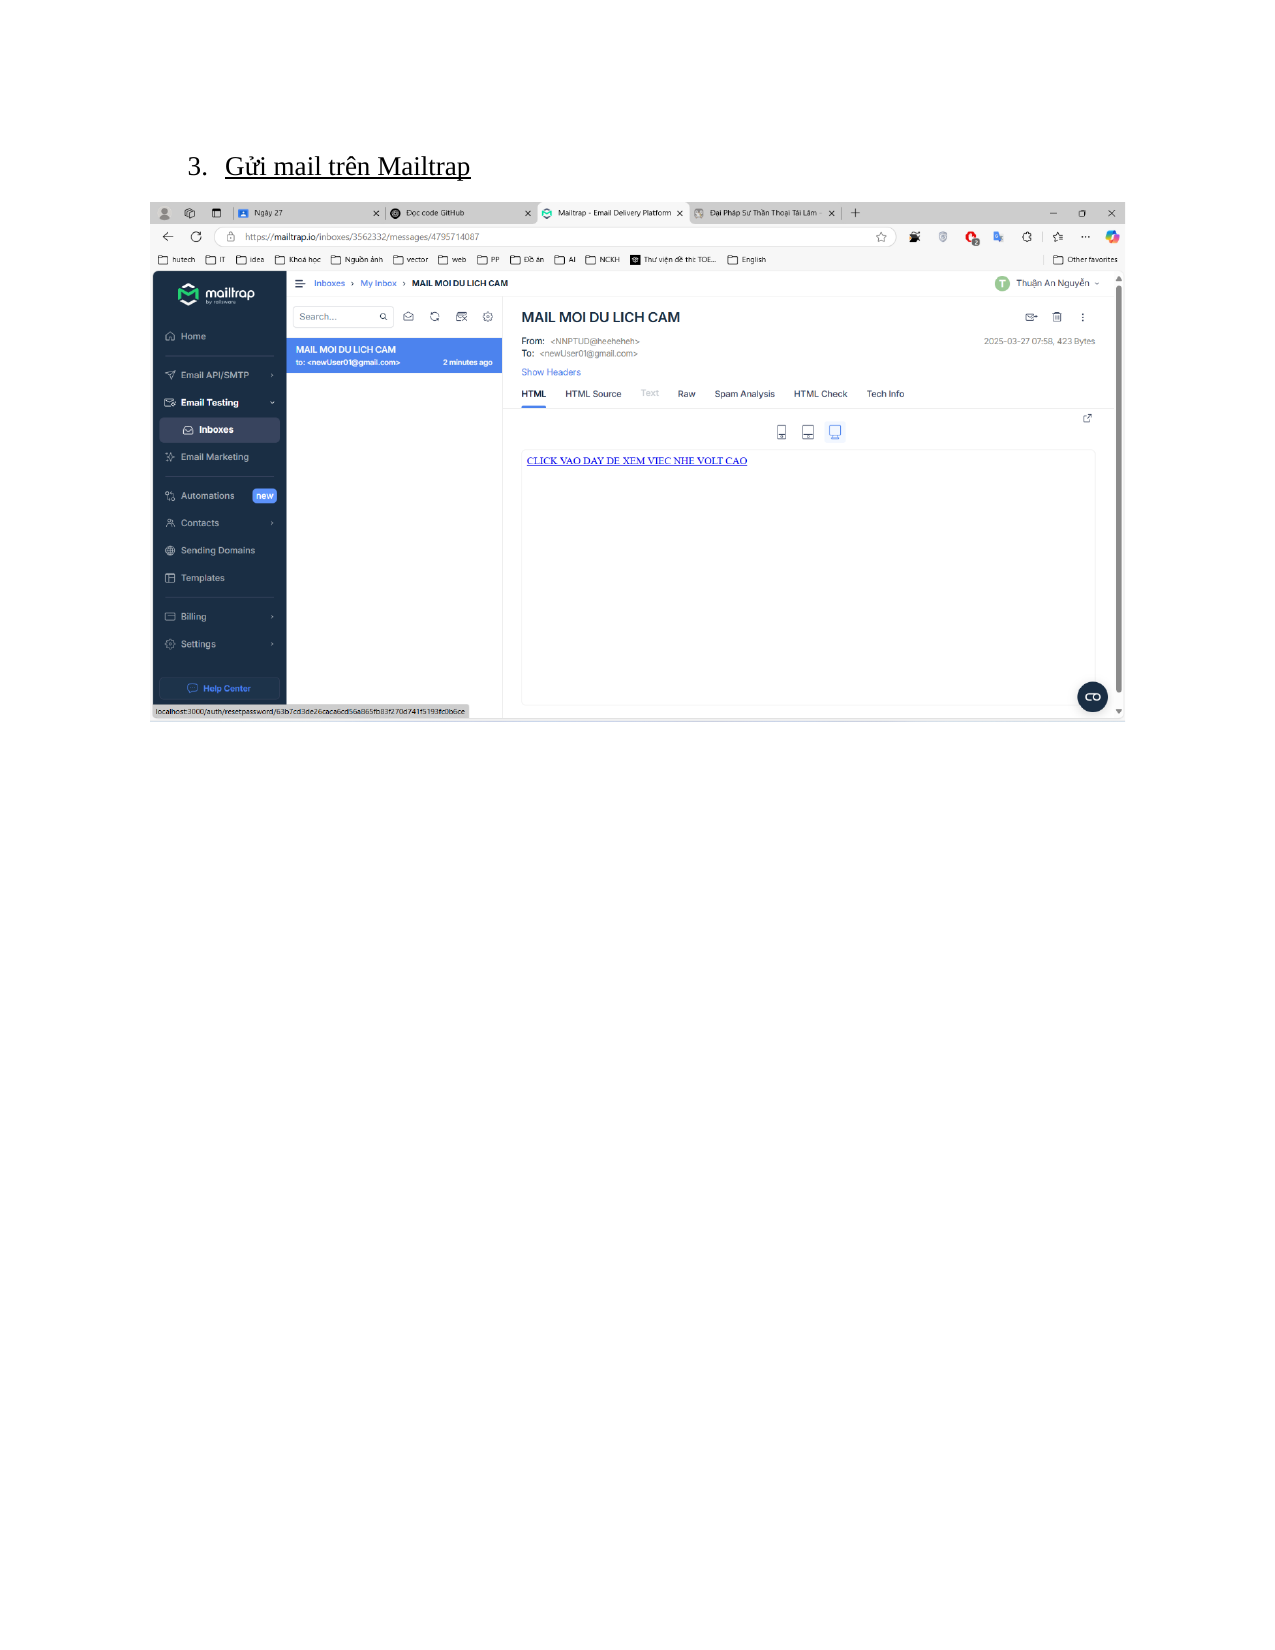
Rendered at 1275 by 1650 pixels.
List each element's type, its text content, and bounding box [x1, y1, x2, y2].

list Gửi mail trên Mailtrap [187, 150, 1125, 181]
picture [150, 202, 1125, 722]
